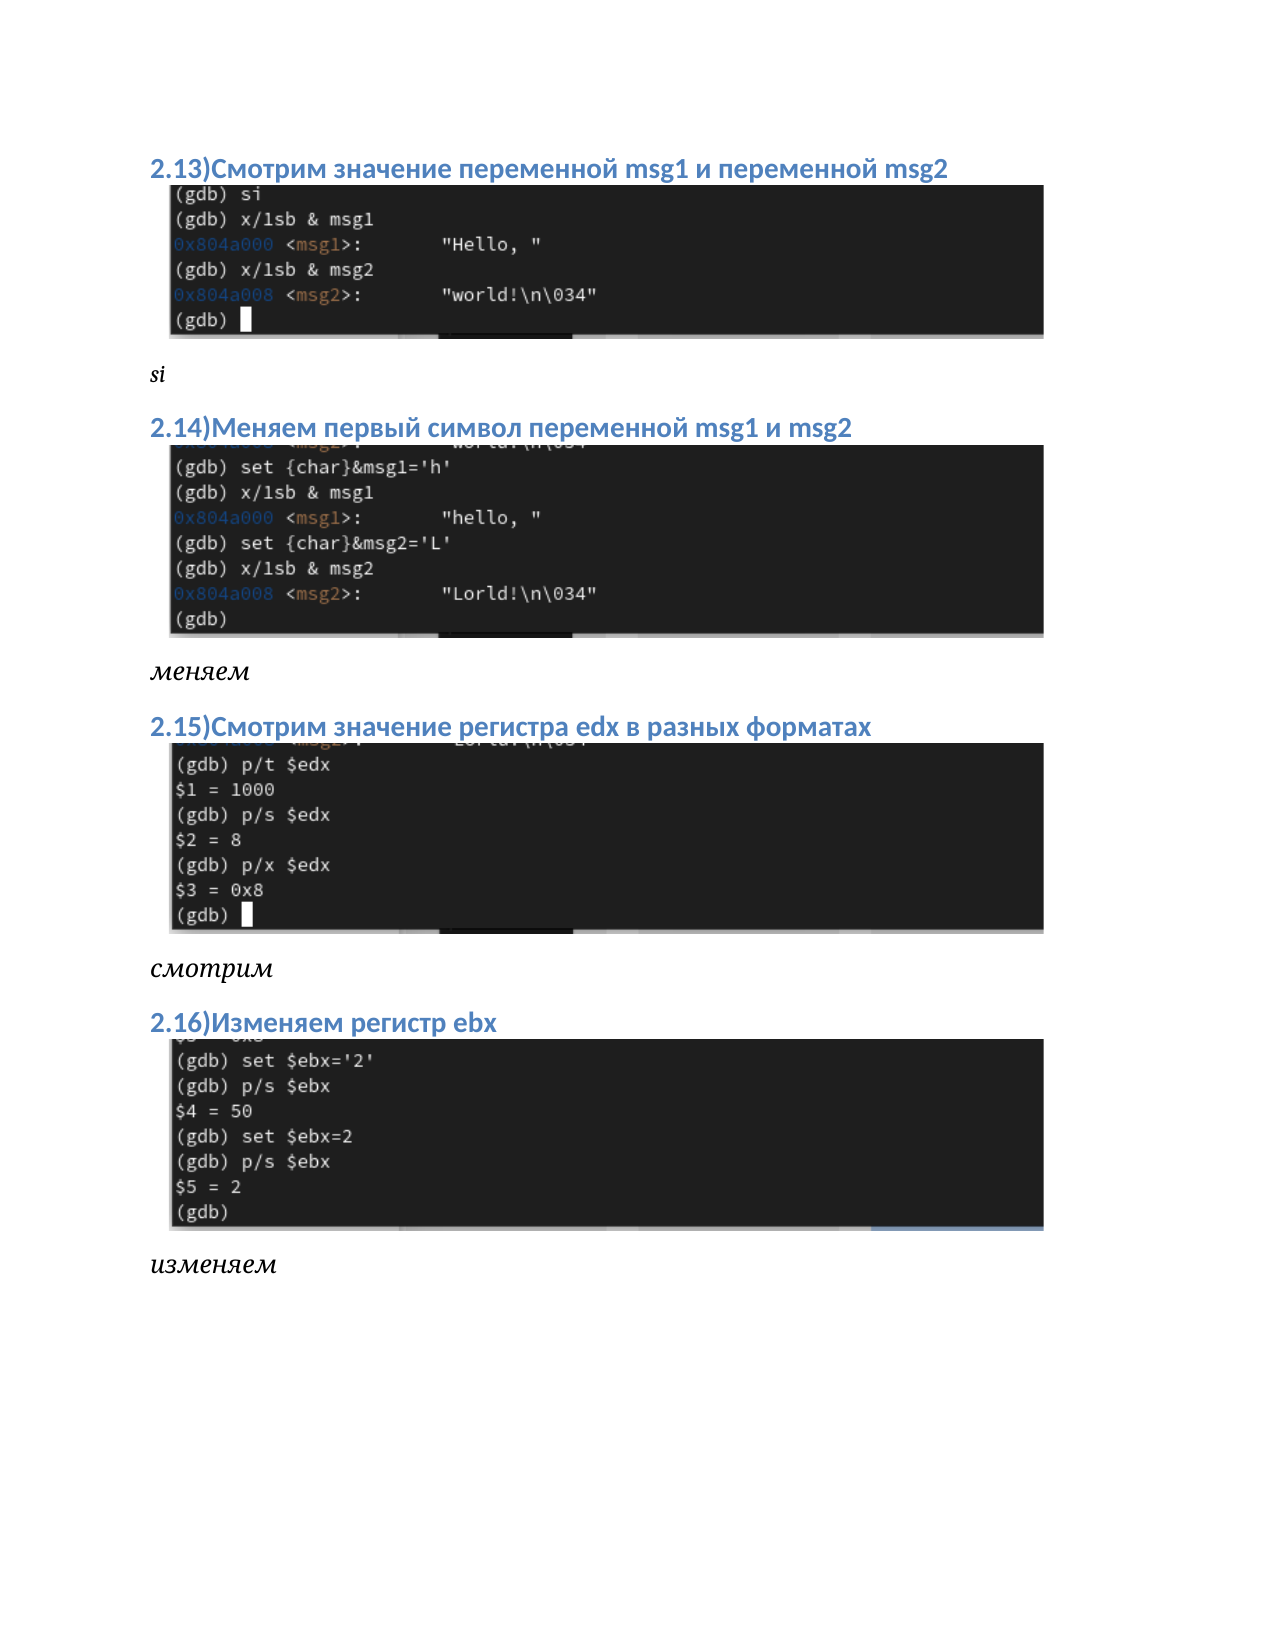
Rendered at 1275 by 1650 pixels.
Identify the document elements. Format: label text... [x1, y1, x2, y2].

picture [168, 1039, 1044, 1231]
text si [150, 360, 1125, 388]
picture [168, 445, 1044, 638]
picture [168, 743, 1044, 934]
subtitle 2.16)Изменяем регистр ebx [150, 1004, 1125, 1040]
text смотрим [150, 954, 1125, 983]
subtitle 2.13)Смотрим значение переменной msg1 и переменной msg2 [150, 150, 1125, 186]
picture [168, 185, 1044, 339]
subtitle 2.14)Меняем первый символ переменной msg1 и msg2 [150, 409, 1125, 445]
text изменяем [150, 1251, 1125, 1280]
text меняем [150, 658, 1125, 687]
subtitle 2.15)Смотрим значение регистра edx в разных форматах [150, 708, 1125, 743]
